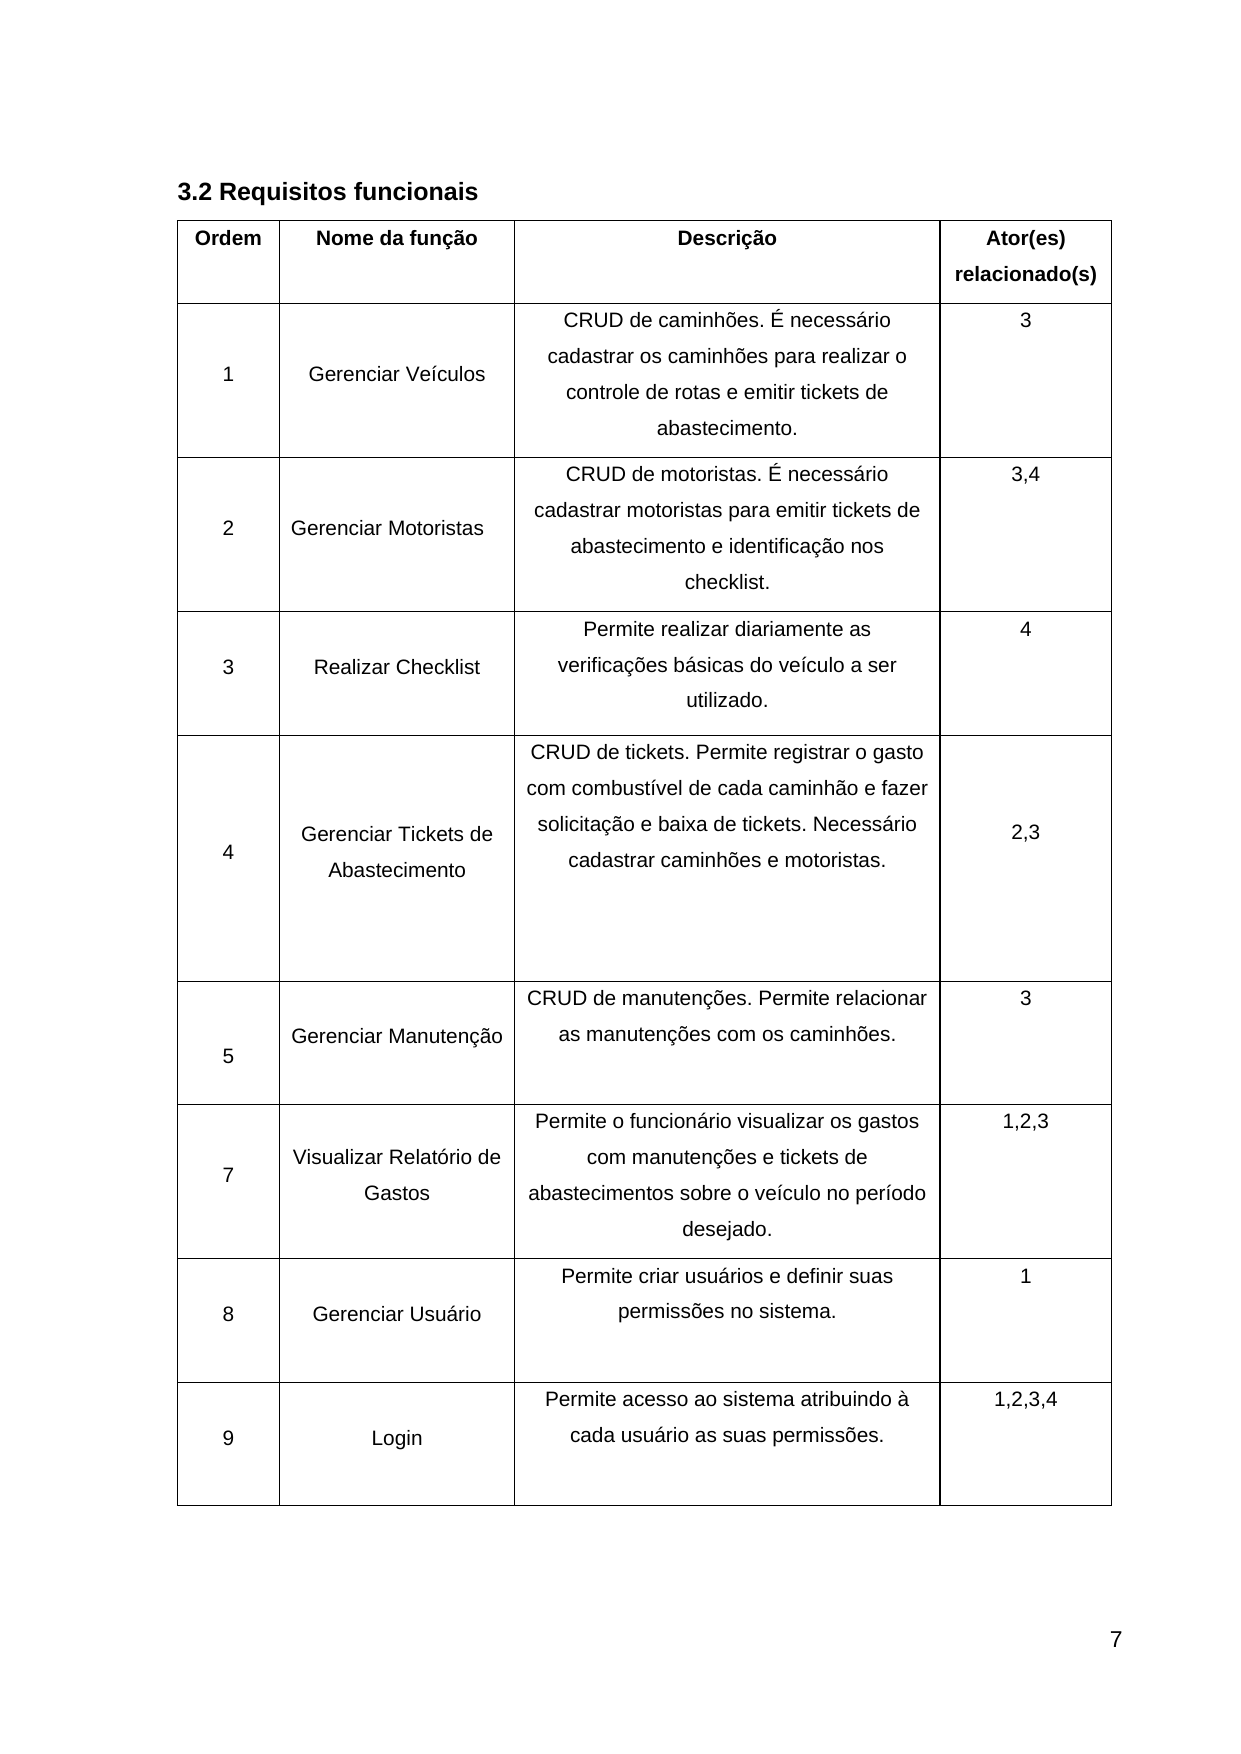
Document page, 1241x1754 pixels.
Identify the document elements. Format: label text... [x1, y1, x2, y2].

table_header Ordem [178, 221, 279, 303]
table_cell 2,3 [941, 736, 1111, 981]
table_cell 2 [178, 458, 279, 611]
table_header Ator(es) relacionado(s) [941, 221, 1111, 303]
table_cell 4 [178, 736, 279, 981]
table_cell 3,4 [941, 458, 1111, 611]
table_header Nome da função [280, 221, 514, 303]
table_cell 1,2,3,4 [941, 1383, 1111, 1505]
table_cell 8 [178, 1259, 279, 1382]
table_header Descrição [515, 221, 939, 303]
table_cell CRUD de tickets. Permite registrar o gasto com combustível de cada caminhão e fazer solicitação e baixa de tickets. Necessário cadastrar caminhões e motoristas. [515, 736, 939, 981]
table_cell 5 [178, 982, 279, 1104]
table_cell CRUD de manutenções. Permite relacionar as manutenções com os caminhões. [515, 982, 939, 1104]
table_cell 9 [178, 1383, 279, 1505]
table_cell Login [280, 1383, 514, 1505]
table_cell Gerenciar Veículos [280, 304, 514, 457]
table_cell Visualizar Relatório de Gastos [280, 1105, 514, 1258]
table_cell CRUD de motoristas. É necessário cadastrar motoristas para emitir tickets de abastecimento e identificação nos checklist. [515, 458, 939, 611]
table_cell 7 [178, 1105, 279, 1258]
table_cell 3 [178, 612, 279, 735]
table_cell CRUD de caminhões. É necessário cadastrar os caminhões para realizar o controle de rotas e emitir tickets de abastecimento. [515, 304, 939, 457]
table_cell Gerenciar Manutenção [280, 982, 514, 1104]
table_cell Permite o funcionário visualizar os gastos com manutenções e tickets de abastecimentos sobre o veículo no período desejado. [515, 1105, 939, 1258]
table_cell 1,2,3 [941, 1105, 1111, 1258]
table_cell 4 [941, 612, 1111, 735]
table_cell 1 [178, 304, 279, 457]
table_cell Gerenciar Usuário [280, 1259, 514, 1382]
table_cell Permite acesso ao sistema atribuindo à cada usuário as suas permissões. [515, 1383, 939, 1505]
table_cell 3 [941, 304, 1111, 457]
text 3.2 Requisitos funcionais [177, 177, 1122, 206]
table_cell Permite criar usuários e definir suas permissões no sistema. [515, 1259, 939, 1382]
table_cell Realizar Checklist [280, 612, 514, 735]
table_cell 3 [941, 982, 1111, 1104]
table_cell Gerenciar Tickets de Abastecimento [280, 736, 514, 981]
table_cell Gerenciar Motoristas [280, 458, 514, 611]
table_cell 1 [941, 1259, 1111, 1382]
table_cell Permite realizar diariamente as verificações básicas do veículo a ser utilizado. [515, 612, 939, 735]
